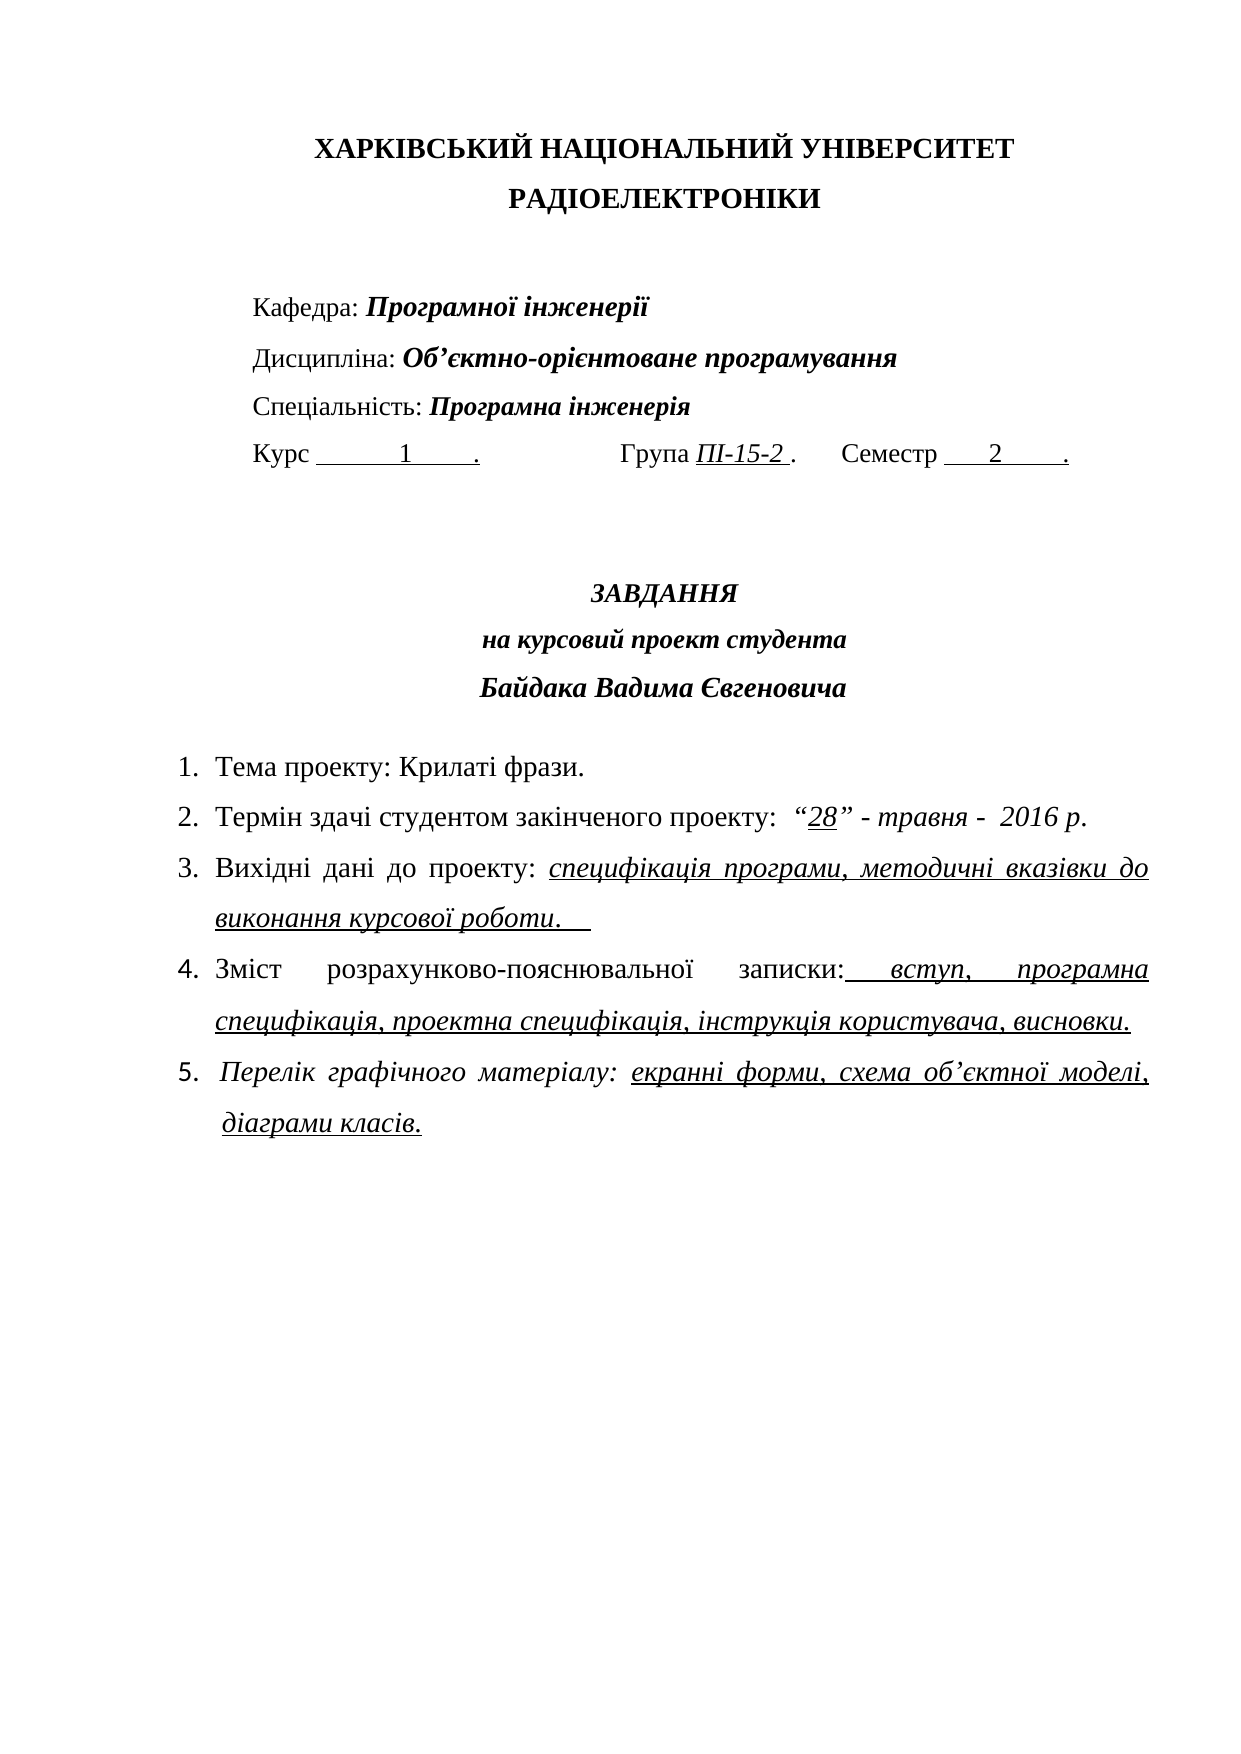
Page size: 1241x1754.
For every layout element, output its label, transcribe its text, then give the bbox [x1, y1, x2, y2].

text Кафедра: Програмної інженерії [177, 289, 1152, 323]
text Дисципліна: Об’єктно-орієнтоване програмування [177, 340, 1152, 373]
text на курсовий проект студента [177, 623, 1152, 654]
text ХАРКІВСЬКИЙ НАЦІОНАЛЬНИЙ УНІВЕРСИТЕТ РАДІОЕЛЕКТРОНІКИ [177, 131, 1152, 215]
text Спеціальність: Програмна інженерія [177, 390, 1152, 421]
text Курс 1 . Група ПІ-15-2 . Семестр 2 . [177, 437, 1152, 468]
list Тема проекту: Крилаті фрази. [177, 749, 1152, 783]
list Вихідні дані до проекту: специфікація програми, методичні вказівки до виконання курсової роботи. [177, 850, 1152, 934]
text Байдака Вадима Євгеновича [177, 670, 1152, 704]
list Термін здачі студентом закінченого проекту: “28” - травня - 2016 р. [177, 799, 1152, 833]
text ЗАВДАННЯ [177, 577, 1152, 608]
list Перелік графічного матеріалу: екранні форми, схема об’єктної моделі, діаграми класів. [177, 1053, 1152, 1139]
list Зміст розрахунково-пояснювальної записки: вступ, програмна специфікація, проектна специфікація, інструкція користувача, висновки. [177, 950, 1152, 1036]
